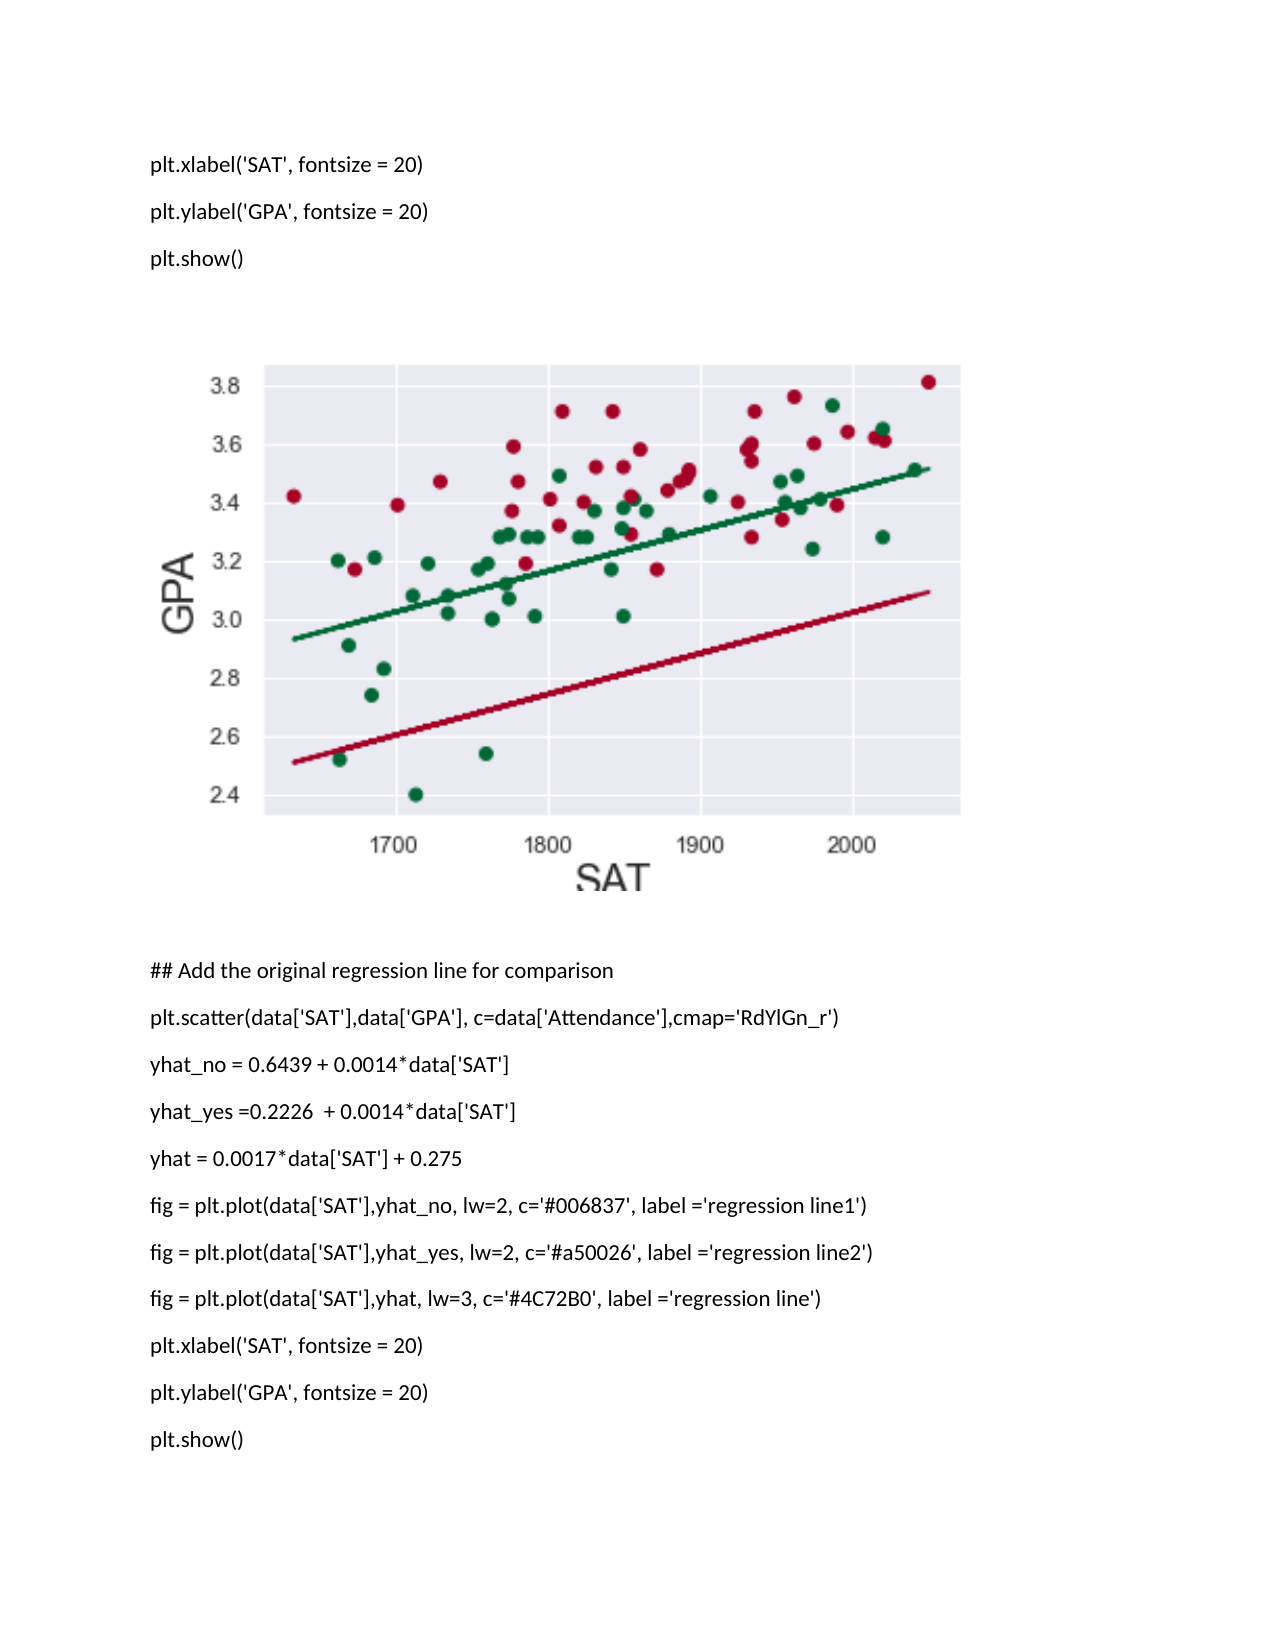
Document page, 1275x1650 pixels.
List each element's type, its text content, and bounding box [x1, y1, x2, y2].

text yhat = 0.0017*data['SAT'] + 0.275 [150, 1144, 1125, 1172]
text plt.show() [150, 244, 1125, 272]
text ## Add the original regression line for comparison [150, 956, 1125, 984]
text fig = plt.plot(data['SAT'],yhat_no, lw=2, c='#006837', label ='regression line1') [150, 1191, 1125, 1219]
text plt.ylabel('GPA', fontsize = 20) [150, 1378, 1125, 1406]
text plt.xlabel('SAT', fontsize = 20) [150, 150, 1125, 178]
text fig = plt.plot(data['SAT'],yhat_yes, lw=2, c='#a50026', label ='regression line2') [150, 1238, 1125, 1266]
text plt.scatter(data['SAT'],data['GPA'], c=data['Attendance'],cmap='RdYlGn_r') [150, 1003, 1125, 1031]
text fig = plt.plot(data['SAT'],yhat, lw=3, c='#4C72B0', label ='regression line') [150, 1284, 1125, 1312]
text plt.ylabel('GPA', fontsize = 20) [150, 197, 1125, 225]
picture [150, 290, 1050, 891]
text yhat_yes =0.2226 + 0.0014*data['SAT'] [150, 1097, 1125, 1125]
text plt.show() [150, 1425, 1125, 1453]
text yhat_no = 0.6439 + 0.0014*data['SAT'] [150, 1050, 1125, 1078]
text plt.xlabel('SAT', fontsize = 20) [150, 1331, 1125, 1359]
